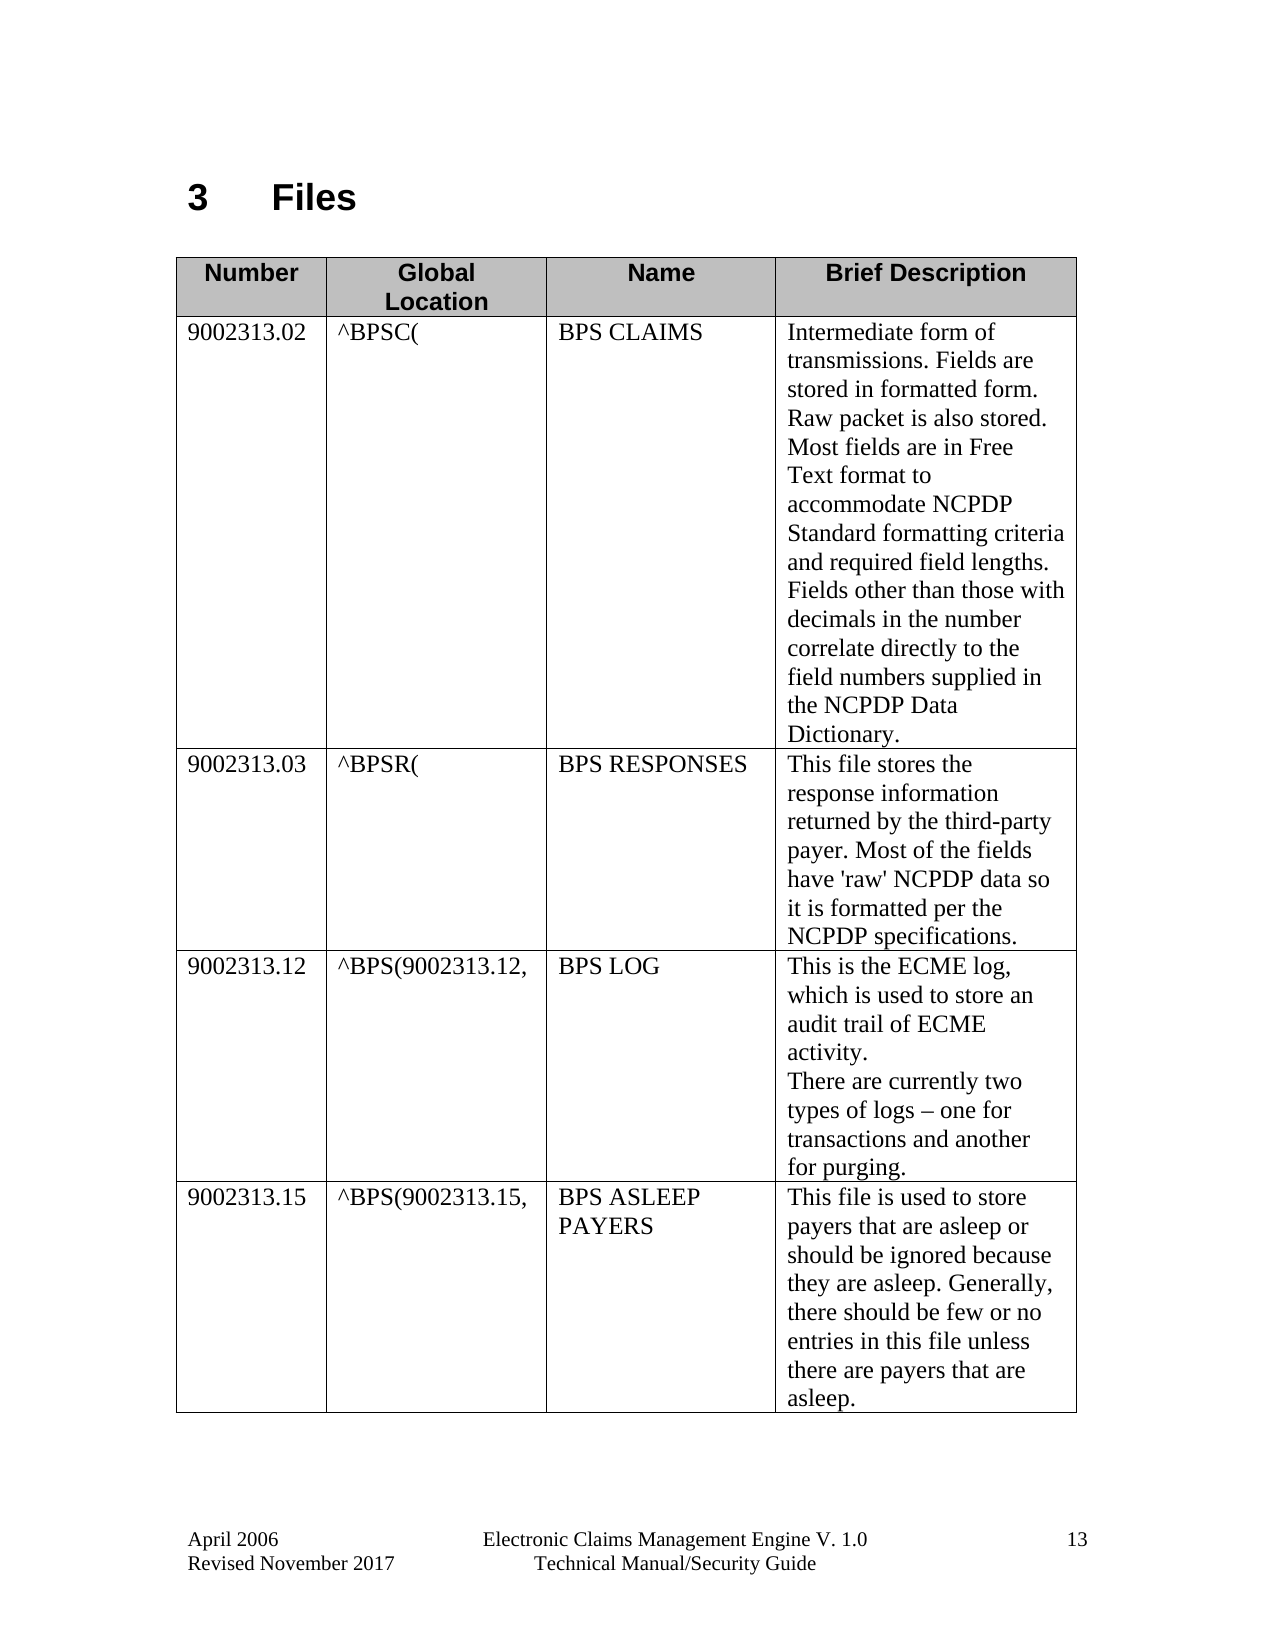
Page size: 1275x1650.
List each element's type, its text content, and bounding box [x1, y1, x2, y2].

table_cell Intermediate form of transmissions. Fields are stored in formatted form. Raw packet is also stored. Most fields are in Free Text format to accommodate NCPDP Standard formatting criteria and required field lengths. Fields other than those with decimals in the number correlate directly to the field numbers supplied in the NCPDP Data Dictionary. [776, 317, 1076, 748]
table_cell ^BPSR( [327, 749, 546, 950]
table_header Global Location [327, 258, 546, 316]
subtitle Files [187, 175, 1087, 218]
table_cell BPS CLAIMS [547, 317, 775, 748]
table_header Name [547, 258, 775, 316]
table_cell BPS LOG [547, 951, 775, 1181]
table_cell 9002313.15 [177, 1182, 326, 1412]
table_cell ^BPS(9002313.15, [327, 1182, 546, 1412]
table_cell ^BPS(9002313.12, [327, 951, 546, 1181]
table_header Brief Description [776, 258, 1076, 316]
table_cell This file is used to store payers that are asleep or should be ignored because they are asleep. Generally, there should be few or no entries in this file unless there are payers that are asleep. [776, 1182, 1076, 1412]
table_header Number [177, 258, 326, 316]
table_cell This is the ECME log, which is used to store an audit trail of ECME activity. There are currently two types of logs – one for transactions and another for purging. [776, 951, 1076, 1181]
table_cell 9002313.02 [177, 317, 326, 748]
table_cell ^BPSC( [327, 317, 546, 748]
table_cell BPS ASLEEP PAYERS [547, 1182, 775, 1412]
table_cell 9002313.12 [177, 951, 326, 1181]
table_cell BPS RESPONSES [547, 749, 775, 950]
table_cell 9002313.03 [177, 749, 326, 950]
table_cell This file stores the response information returned by the third-party payer. Most of the fields have 'raw' NCPDP data so it is formatted per the NCPDP specifications. [776, 749, 1076, 950]
